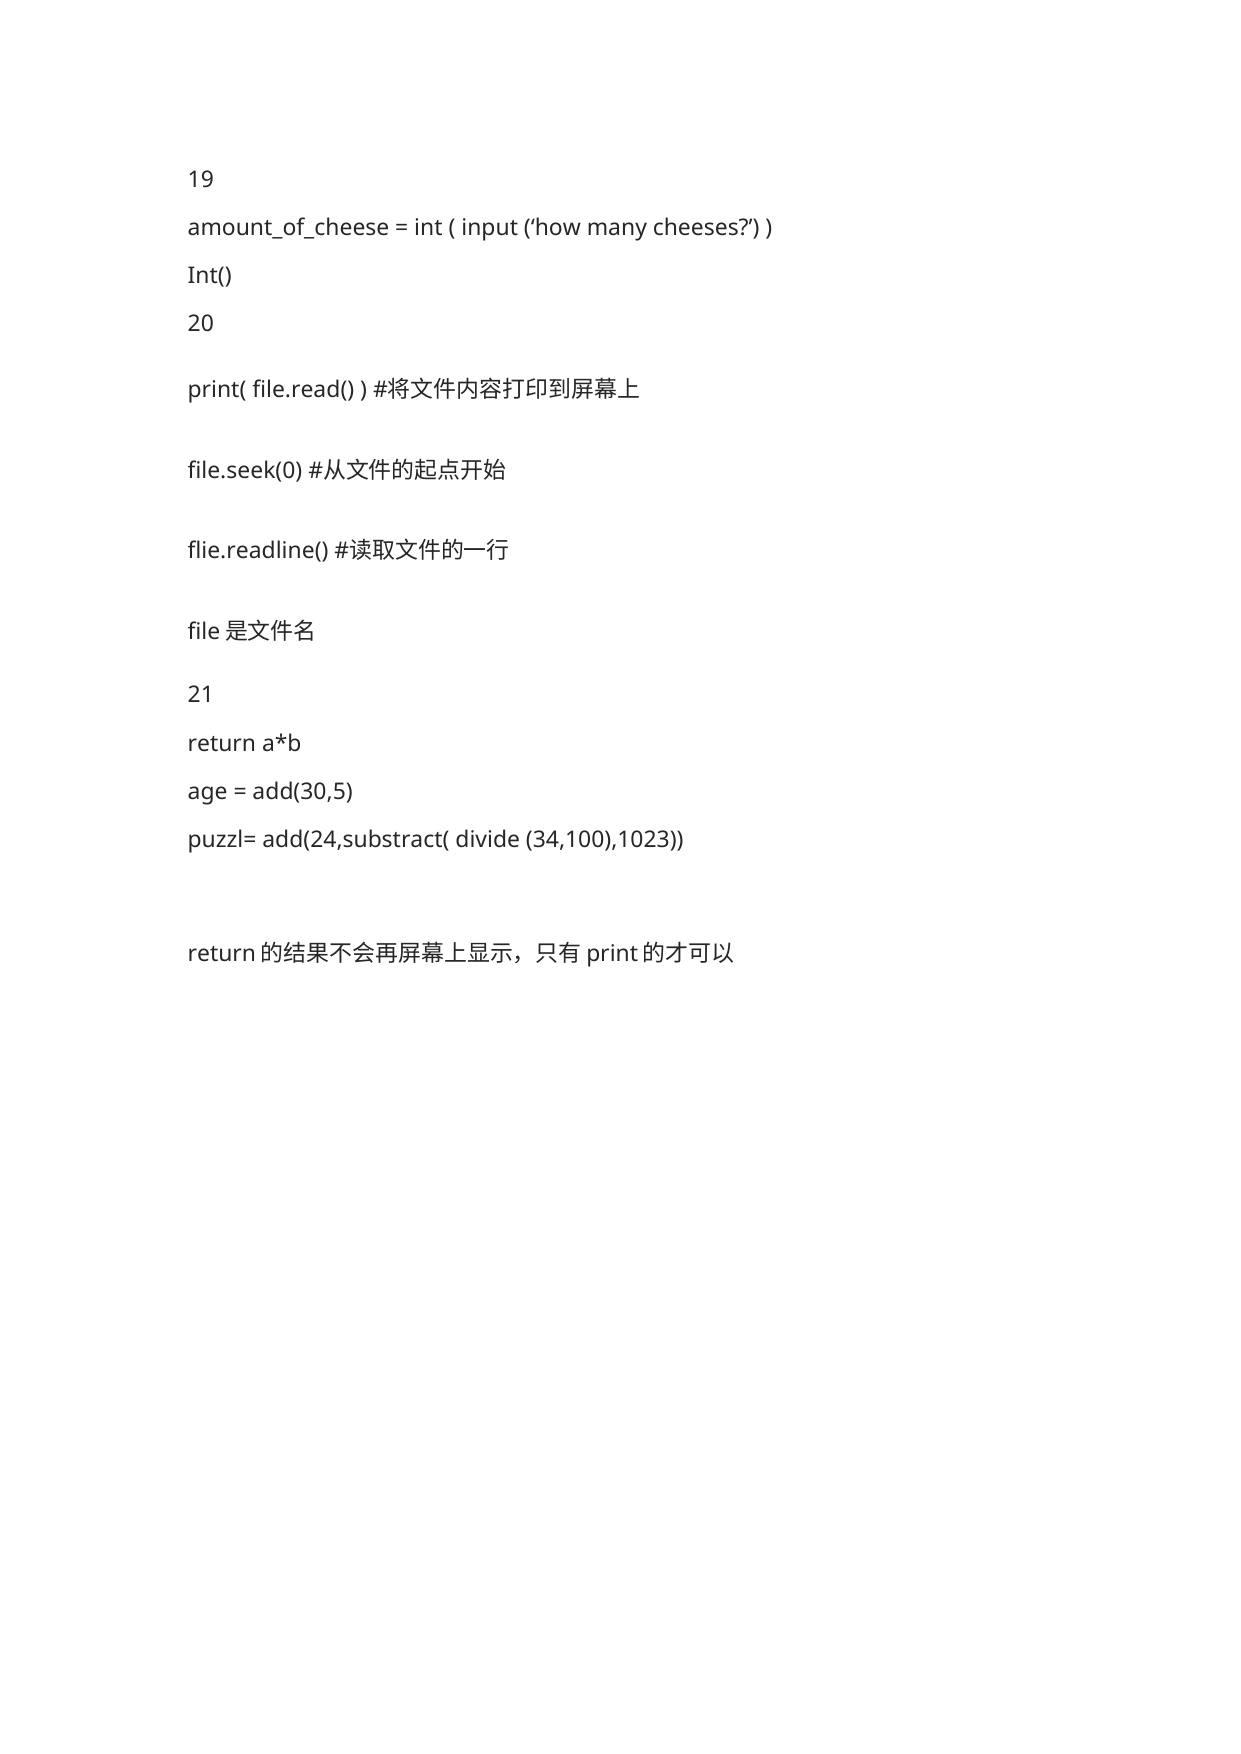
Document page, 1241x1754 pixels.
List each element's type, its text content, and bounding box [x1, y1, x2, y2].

text amount_of_cheese = int ( input (‘how many cheeses?’) ) [187, 210, 1053, 243]
text flie.readline() #读取文件的一行 [187, 516, 1053, 581]
text return的结果不会再屏幕上显示，只有print的才可以 [187, 919, 1053, 984]
text file是文件名 [187, 597, 1053, 662]
text puzzl= add(24,substract( divide (34,100),1023)) [187, 822, 1053, 855]
text age = add(30,5) [187, 774, 1053, 807]
text 20 [187, 307, 1053, 339]
text file.seek(0) #从文件的起点开始 [187, 436, 1053, 501]
text 19 [187, 162, 1053, 194]
text Int() [187, 258, 1053, 291]
text return a*b [187, 726, 1053, 758]
text print( file.read() ) #将文件内容打印到屏幕上 [187, 355, 1053, 420]
text 21 [187, 678, 1053, 710]
